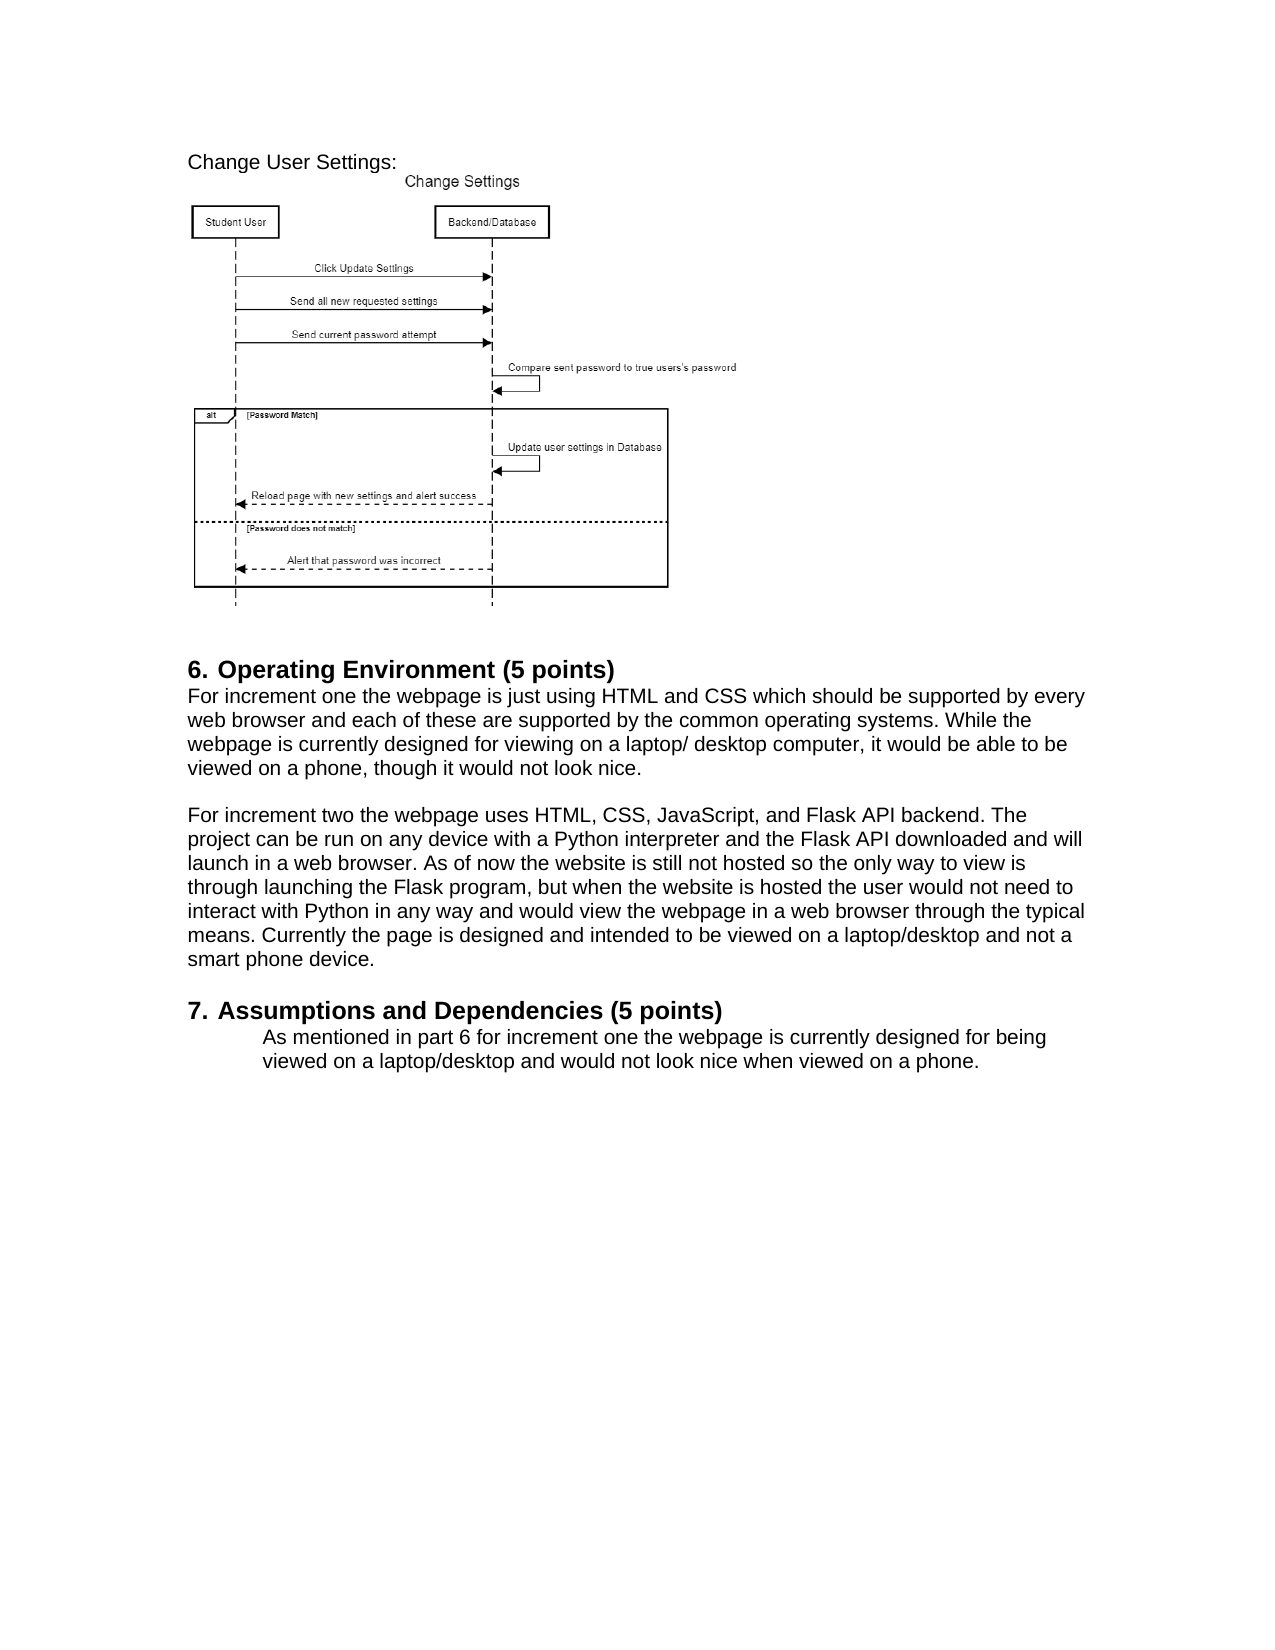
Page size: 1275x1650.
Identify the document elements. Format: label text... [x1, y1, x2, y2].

text Change User Settings: [187, 150, 1087, 174]
subtitle Assumptions and Dependencies (5 points) [187, 996, 1087, 1025]
subtitle Operating Environment (5 points) [187, 655, 1087, 683]
text For increment one the webpage is just using HTML and CSS which should be supported by every web browser and each of these are supported by the common operating systems. While the webpage is currently designed for viewing on a laptop/ desktop computer, it would be able to be viewed on a phone, though it would not look nice. [187, 683, 1087, 779]
picture [187, 173, 740, 606]
text For increment two the webpage uses HTML, CSS, JavaScript, and Flask API backend. The project can be run on any device with a Python interpreter and the Flask API downloaded and will launch in a web browser. As of now the website is still not hosted so the only way to view is through launching the Flask program, but when the website is hosted the user would not need to interact with Python in any way and would view the webpage in a web browser through the typical means. Currently the page is designed and intended to be viewed on a laptop/desktop and not a smart phone device. [187, 803, 1087, 971]
text As mentioned in part 6 for increment one the webpage is currently designed for being viewed on a laptop/desktop and would not look nice when viewed on a phone. [262, 1025, 1087, 1073]
